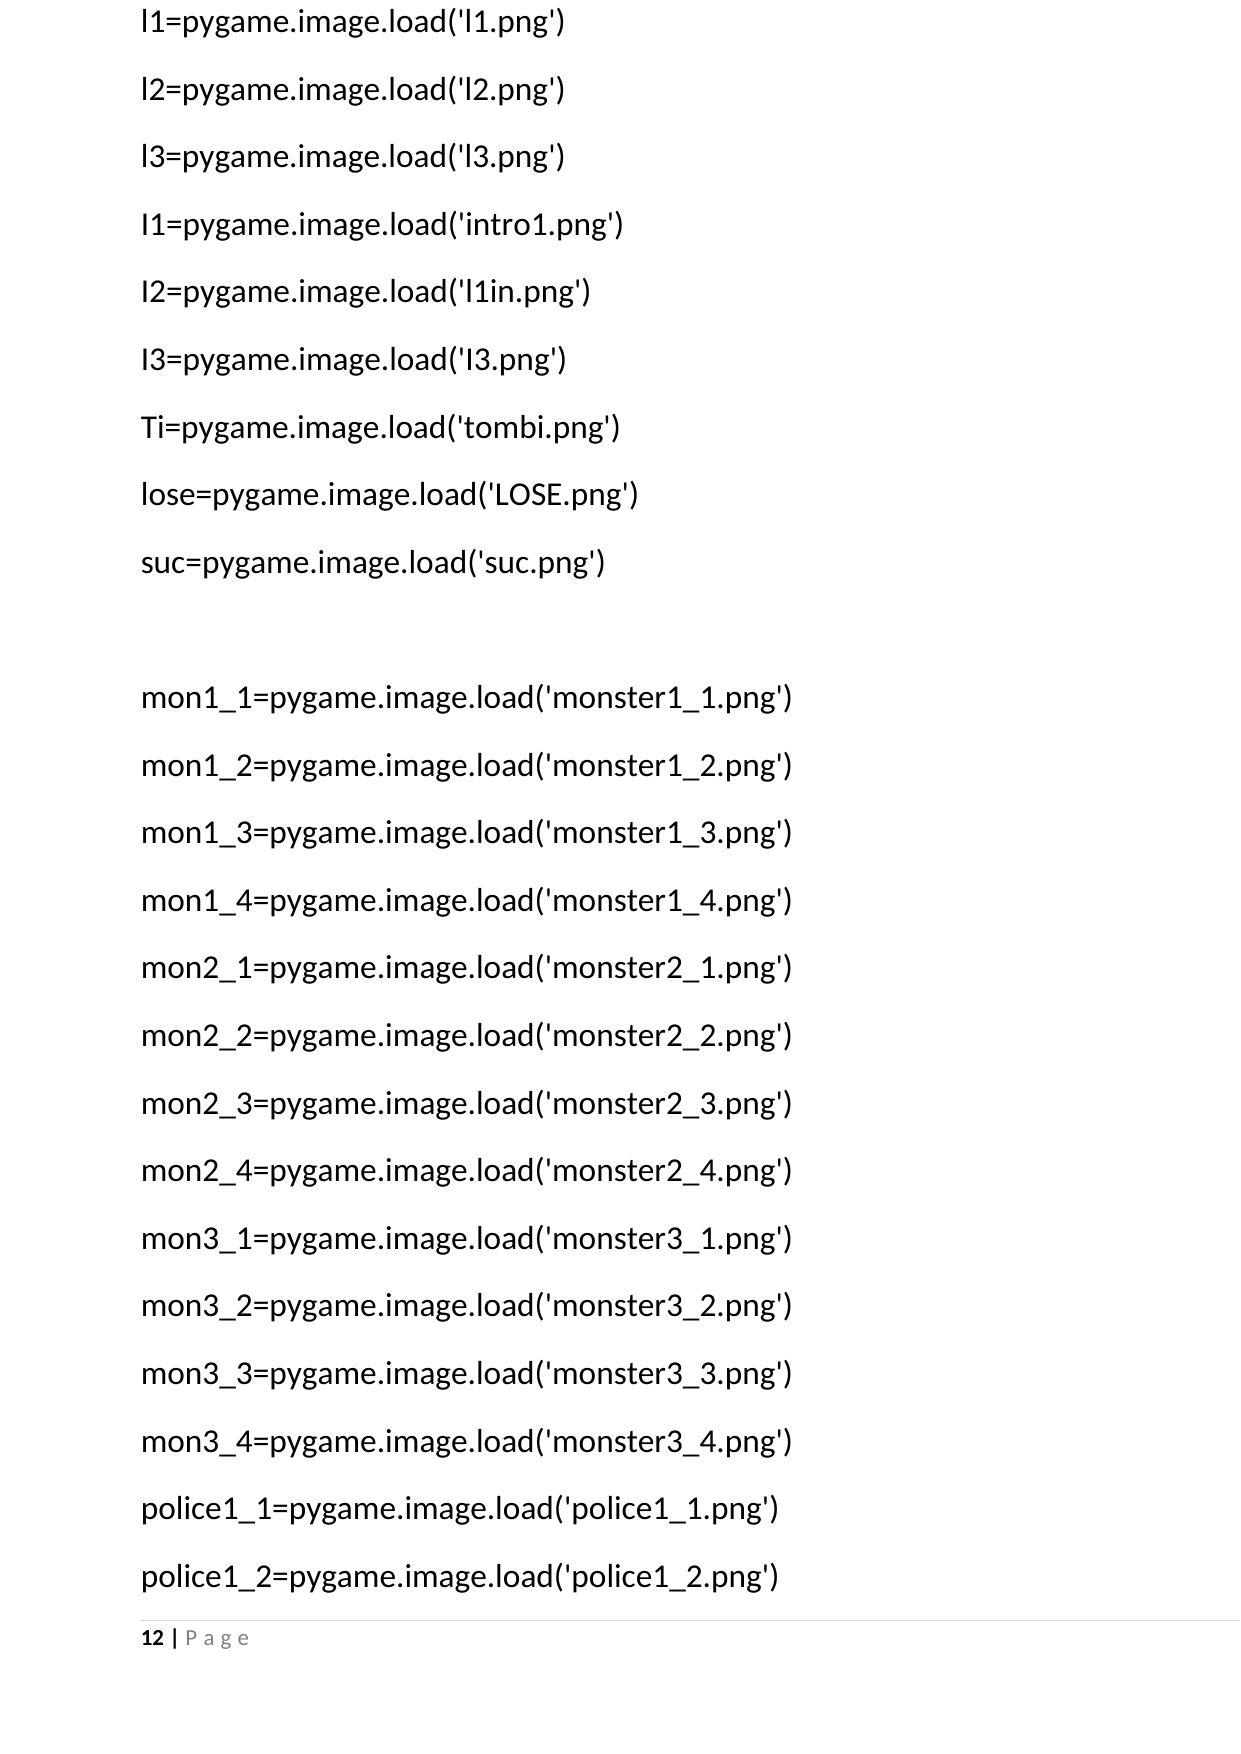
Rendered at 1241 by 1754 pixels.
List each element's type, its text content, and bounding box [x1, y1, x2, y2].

text police1_2=pygame.image.load('police1_2.png') [141, 1555, 1240, 1596]
text I1=pygame.image.load('intro1.png') [141, 203, 1240, 243]
text lose=pygame.image.load('LOSE.png') [141, 473, 1240, 514]
text mon2_3=pygame.image.load('monster2_3.png') [141, 1082, 1240, 1122]
text police1_1=pygame.image.load('police1_1.png') [141, 1487, 1240, 1528]
text Ti=pygame.image.load('tombi.png') [141, 406, 1240, 446]
text mon3_2=pygame.image.load('monster3_2.png') [141, 1284, 1240, 1325]
text mon2_4=pygame.image.load('monster2_4.png') [141, 1149, 1240, 1190]
text l2=pygame.image.load('l2.png') [141, 68, 1240, 108]
text mon1_3=pygame.image.load('monster1_3.png') [141, 811, 1240, 852]
text l3=pygame.image.load('l3.png') [141, 135, 1240, 176]
text mon2_2=pygame.image.load('monster2_2.png') [141, 1014, 1240, 1055]
text mon3_4=pygame.image.load('monster3_4.png') [141, 1420, 1240, 1460]
text mon1_2=pygame.image.load('monster1_2.png') [141, 744, 1240, 784]
text mon3_3=pygame.image.load('monster3_3.png') [141, 1352, 1240, 1393]
text mon3_1=pygame.image.load('monster3_1.png') [141, 1217, 1240, 1258]
text mon1_1=pygame.image.load('monster1_1.png') [141, 676, 1240, 717]
text mon2_1=pygame.image.load('monster2_1.png') [141, 946, 1240, 987]
text I2=pygame.image.load('l1in.png') [141, 270, 1240, 311]
text I3=pygame.image.load('I3.png') [141, 338, 1240, 379]
text mon1_4=pygame.image.load('monster1_4.png') [141, 879, 1240, 919]
text l1=pygame.image.load('l1.png') [141, 0, 1240, 41]
text suc=pygame.image.load('suc.png') [141, 541, 1240, 582]
